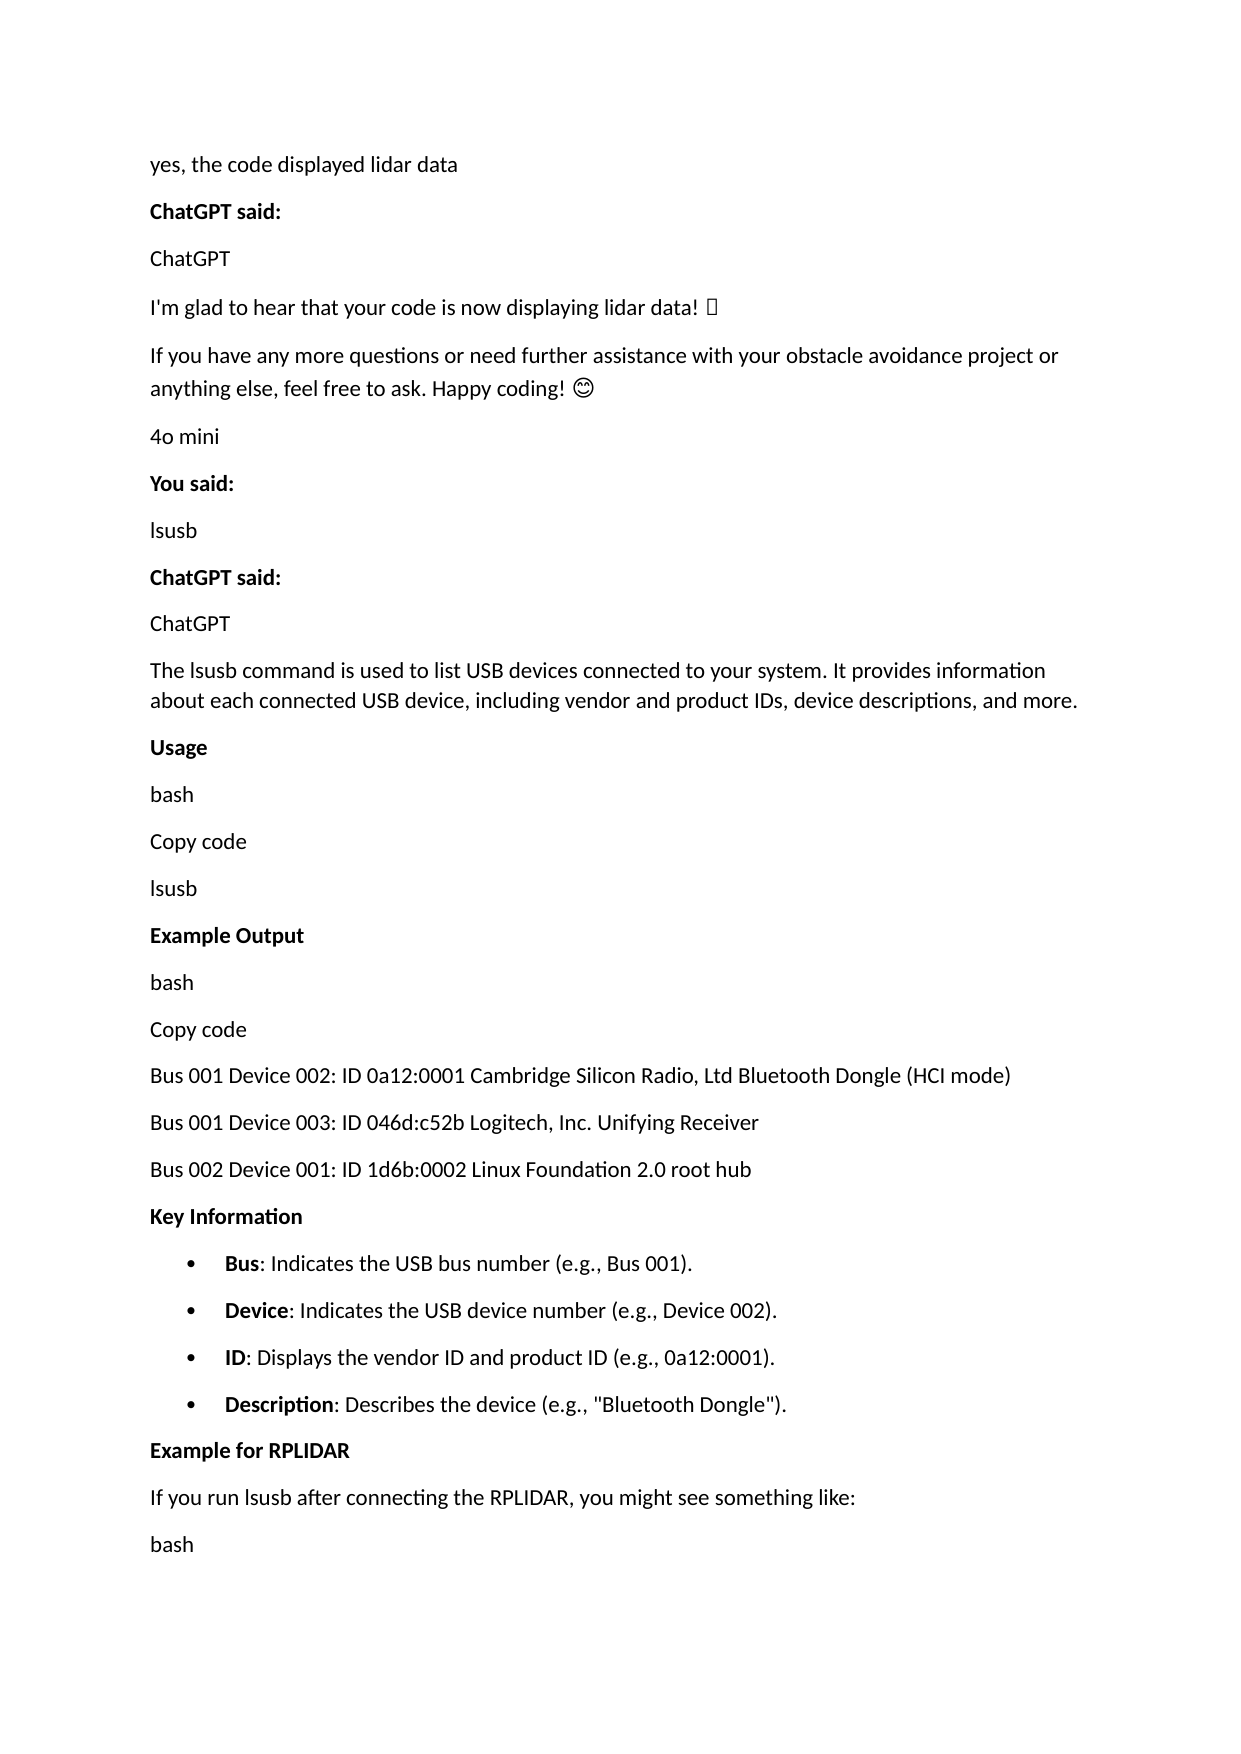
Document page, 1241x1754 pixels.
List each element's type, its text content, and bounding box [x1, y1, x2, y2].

text Example for RPLIDAR [150, 1437, 1090, 1464]
text Example Output [150, 921, 1090, 949]
text lsusb [150, 516, 1090, 544]
text The lsusb command is used to list USB devices connected to your system. It provides information about each connected USB device, including vendor and product IDs, device descriptions, and more. [150, 656, 1090, 714]
text Copy code [150, 827, 1090, 855]
text lsusb [150, 874, 1090, 902]
list Description: Describes the device (e.g., "Bluetooth Dongle"). [187, 1390, 1090, 1418]
text You said: [150, 469, 1090, 497]
text Usage [150, 733, 1090, 761]
text bash [150, 780, 1090, 808]
text 4o mini [150, 422, 1090, 450]
text ChatGPT said: [150, 563, 1090, 591]
text Bus 001 Device 003: ID 046d:c52b Logitech, Inc. Unifying Receiver [150, 1108, 1090, 1136]
text If you run lsusb after connecting the RPLIDAR, you might see something like: [150, 1483, 1090, 1511]
list Bus: Indicates the USB bus number (e.g., Bus 001). [187, 1249, 1090, 1277]
text If you have any more questions or need further assistance with your obstacle avoidance project or anything else, feel free to ask. Happy coding! 😊 [150, 341, 1090, 403]
text ChatGPT [150, 609, 1090, 637]
text Bus 002 Device 001: ID 1d6b:0002 Linux Foundation 2.0 root hub [150, 1155, 1090, 1183]
text ChatGPT [150, 244, 1090, 272]
text bash [150, 1530, 1090, 1558]
text yes, the code displayed lidar data [150, 150, 1090, 178]
text Copy code [150, 1015, 1090, 1043]
text Bus 001 Device 002: ID 0a12:0001 Cambridge Silicon Radio, Ltd Bluetooth Dongle (HCI mode) [150, 1062, 1090, 1089]
text Key Information [150, 1202, 1090, 1230]
text ChatGPT said: [150, 197, 1090, 225]
text I'm glad to hear that your code is now displaying lidar data! 🎉 [150, 291, 1090, 322]
list Device: Indicates the USB device number (e.g., Device 002). [187, 1296, 1090, 1324]
text bash [150, 968, 1090, 996]
list ID: Displays the vendor ID and product ID (e.g., 0a12:0001). [187, 1343, 1090, 1371]
